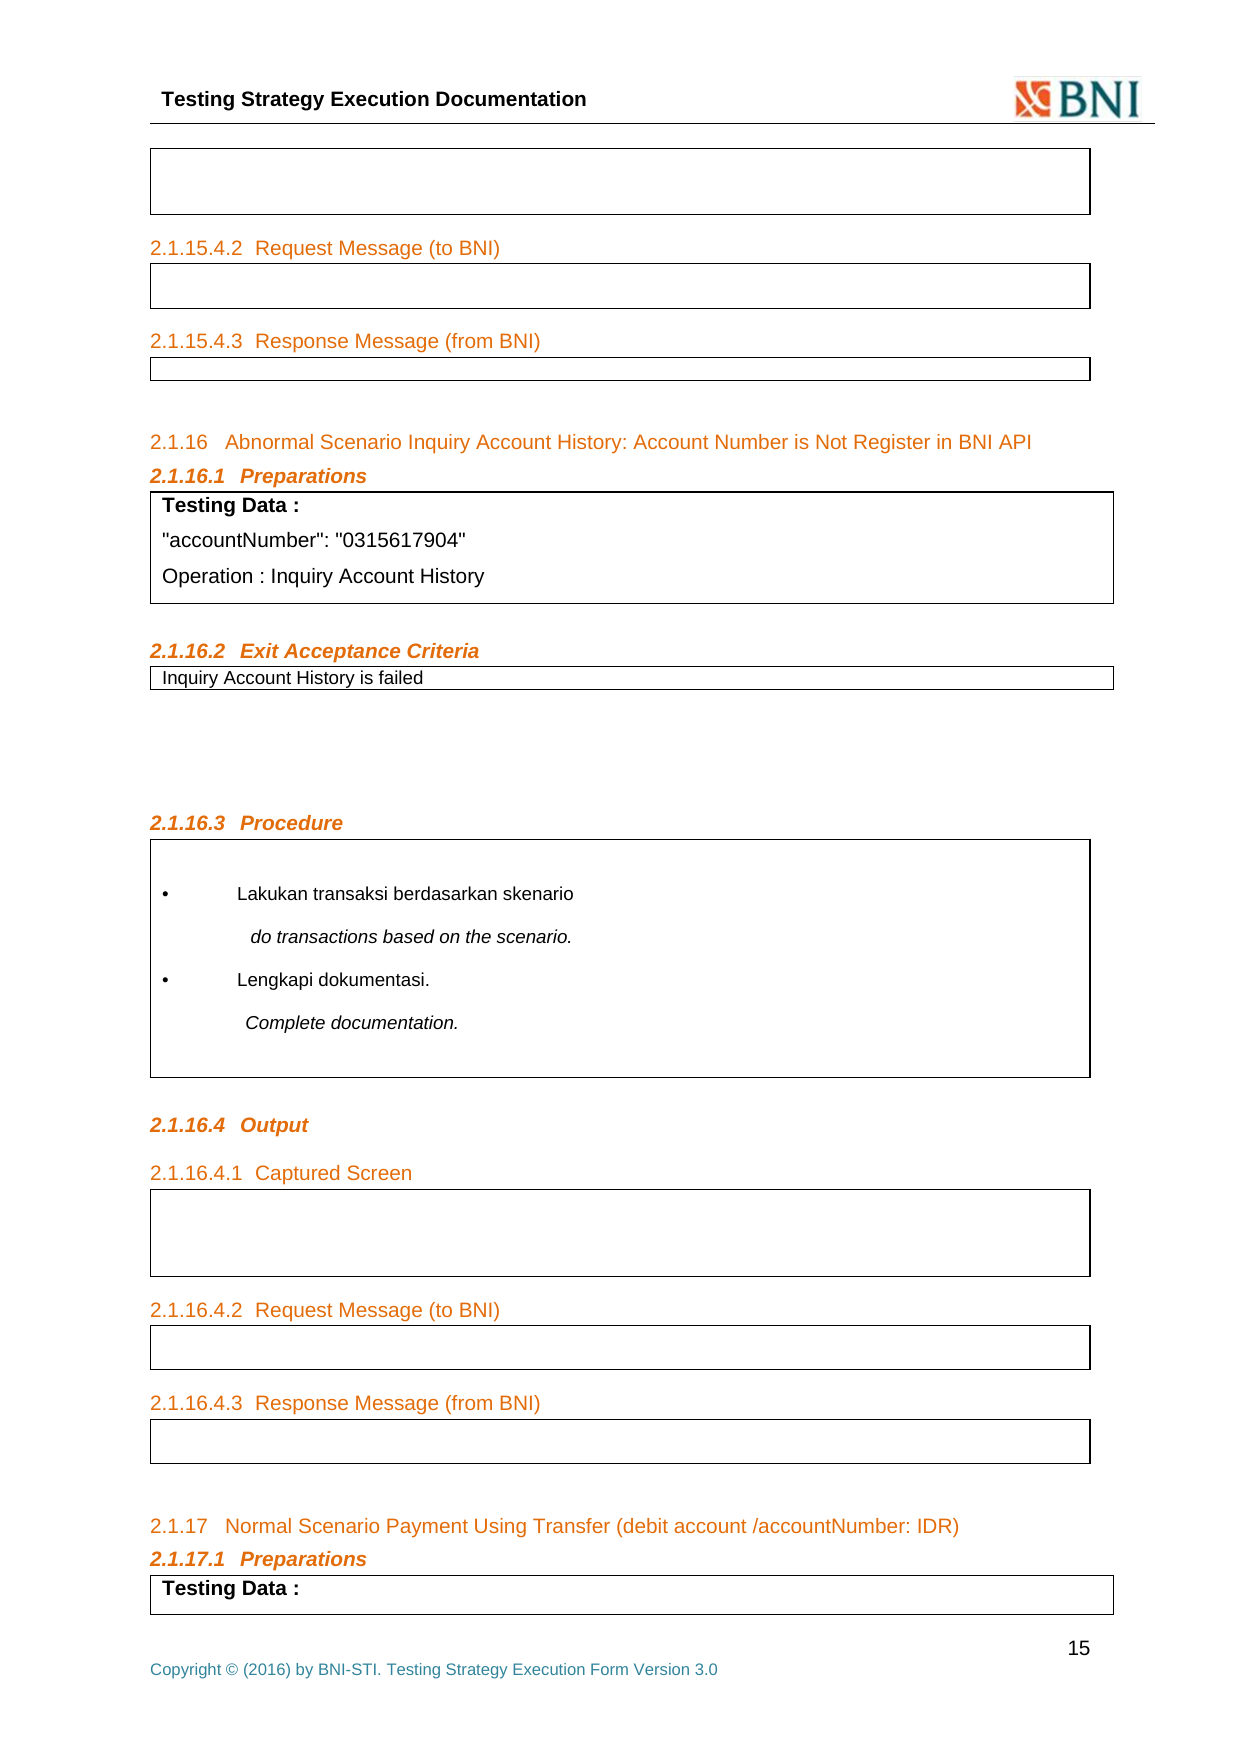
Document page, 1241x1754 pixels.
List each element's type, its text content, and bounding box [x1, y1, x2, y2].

subtitle Response Message (from BNI) [150, 1391, 1090, 1415]
subtitle Response Message (from BNI) [150, 329, 1090, 353]
subtitle Preparations [150, 1547, 1090, 1571]
table_header • Lakukan transaksi berdasarkan skenario do transactions based on the scenario. • Lengkapi dokumentasi. Complete documentation. [151, 840, 1089, 1077]
subtitle Output [150, 1113, 1090, 1137]
subtitle Preparations [150, 464, 1090, 488]
subtitle Procedure [150, 811, 1090, 835]
subtitle Abnormal Scenario Inquiry Account History: Account Number is Not Register in BNI API [150, 430, 1090, 454]
subtitle Normal Scenario Payment Using Transfer (debit account /accountNumber: IDR) [150, 1513, 1090, 1537]
table_header [151, 1420, 1089, 1463]
picture [1013, 75, 1144, 124]
table_header Testing Data : "accountNumber": "0315617904" Operation : Inquiry Account History [151, 493, 1113, 602]
table_header [151, 1326, 1089, 1369]
subtitle Exit Acceptance Criteria [150, 638, 1090, 662]
subtitle Captured Screen [150, 1161, 1090, 1185]
table_header Inquiry Account History is failed [151, 667, 1113, 689]
table_header [151, 149, 1089, 214]
table_header [151, 1190, 1089, 1276]
table_header [151, 264, 1089, 307]
subtitle Request Message (to BNI) [150, 236, 1090, 260]
subtitle Request Message (to BNI) [150, 1298, 1090, 1322]
table_header [151, 358, 1089, 379]
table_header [151, 1576, 1113, 1614]
